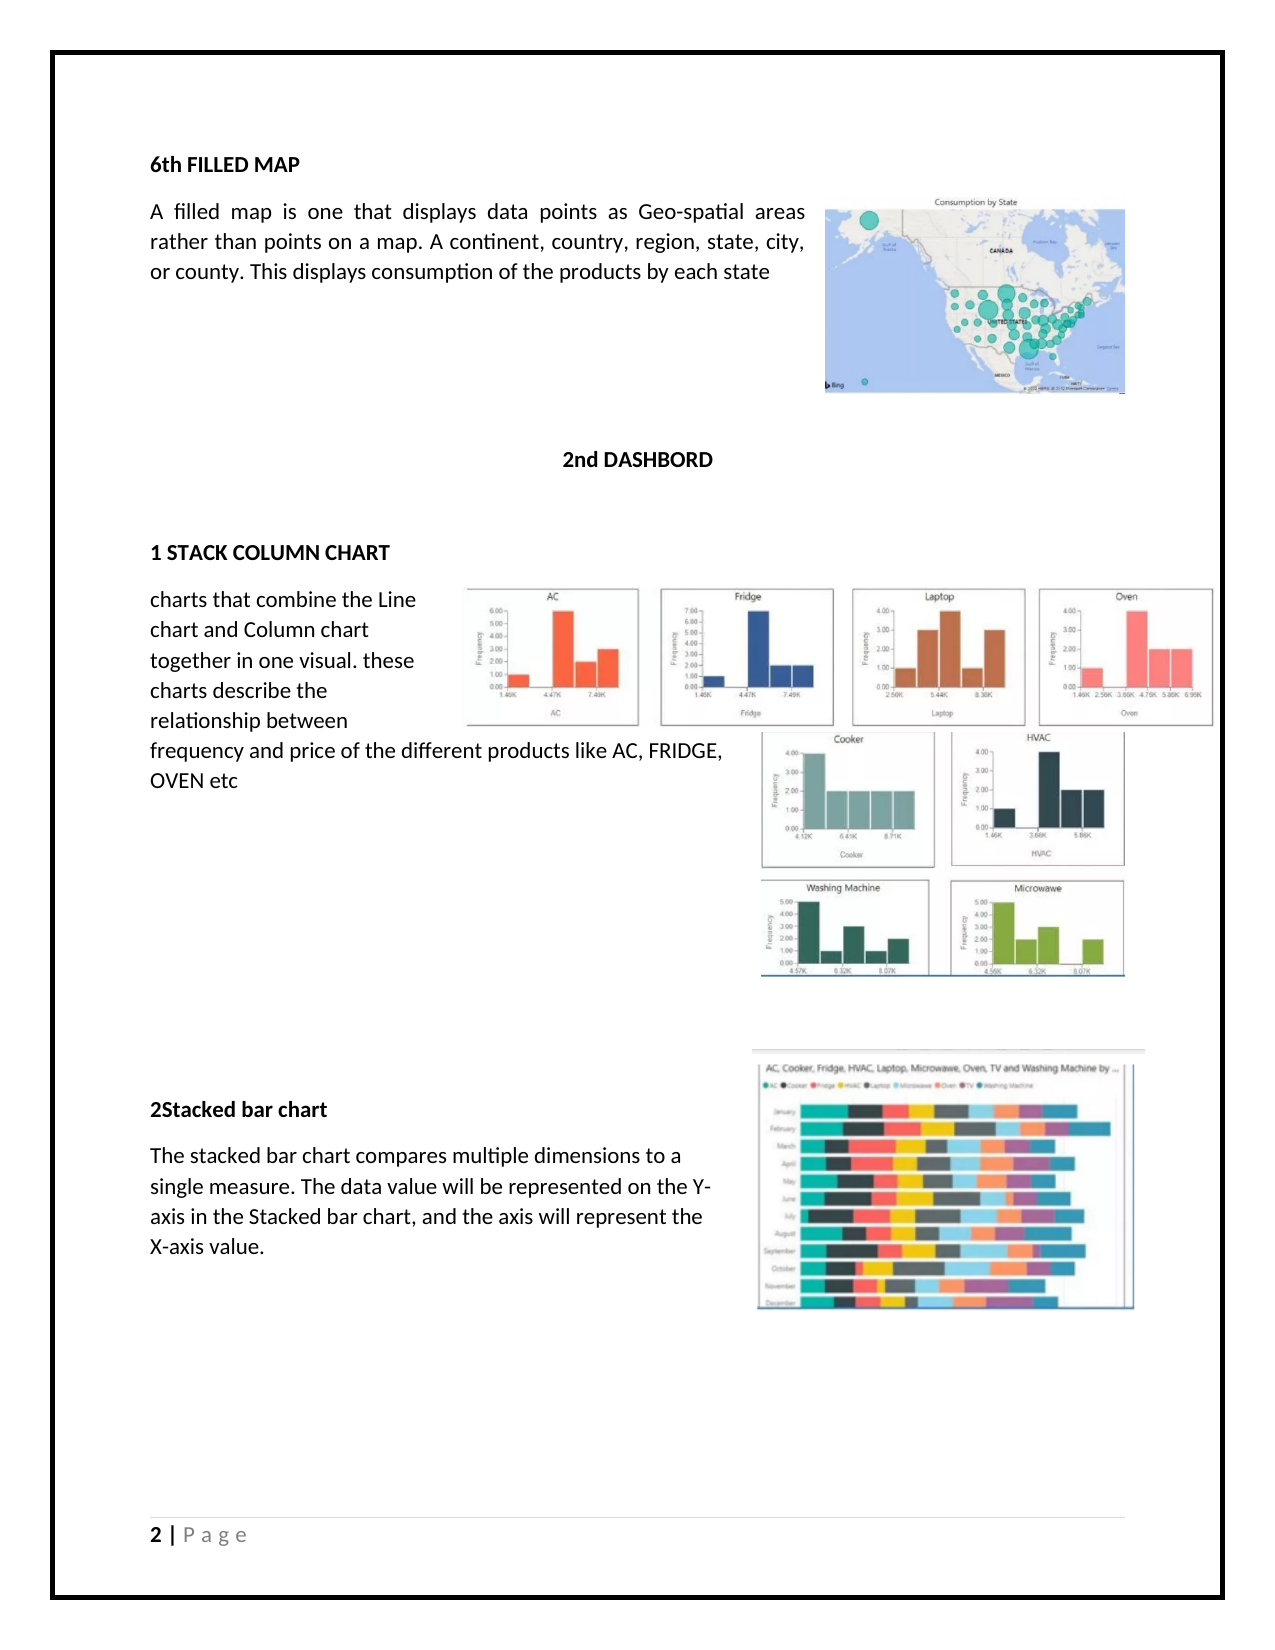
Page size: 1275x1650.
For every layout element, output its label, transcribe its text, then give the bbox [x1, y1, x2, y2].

text A filled map is one that displays data points as Geo-spatial areas rather than points on a map. A continent, country, region, state, city, or county. This displays consumption of the products by each state [150, 197, 825, 285]
text 1 STACK COLUMN CHART [150, 538, 1125, 567]
text 2Stacked bar chart [150, 1095, 743, 1123]
text charts that combine the Line chart and Column chart together in one visual. these charts describe the relationship between frequency and price of the different products like AC, FRIDGE, OVEN etc [150, 585, 1125, 795]
text 6th FILLED MAP [150, 150, 1125, 178]
text The stacked bar chart compares multiple dimensions to a single measure. The data value will be represented on the Y-axis in the Stacked bar chart, and the axis will represent the X-axis value. [150, 1142, 743, 1260]
text 2nd DASHBORD [150, 445, 1125, 473]
picture [825, 197, 1125, 394]
